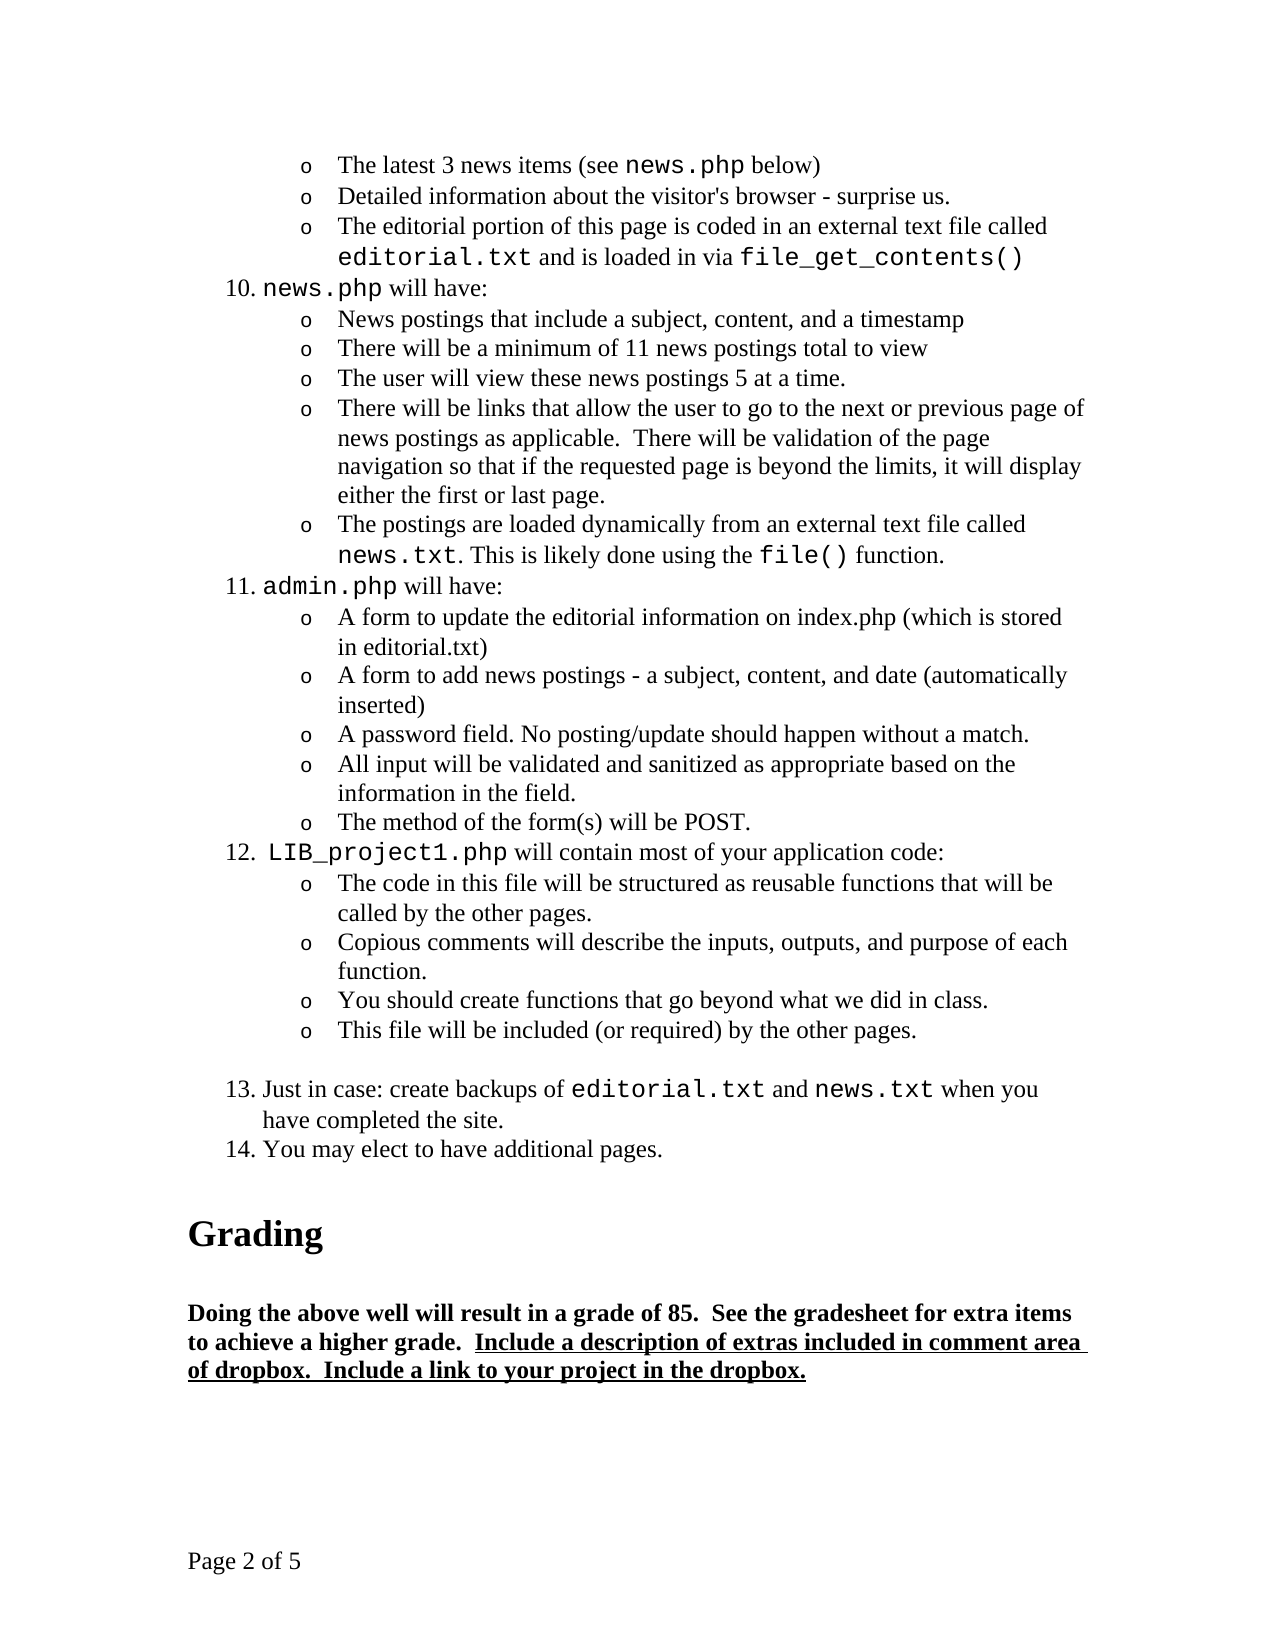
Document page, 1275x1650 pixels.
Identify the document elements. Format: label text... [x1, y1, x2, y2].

list The editorial portion of this page is coded in an external text file called editorial.txt and is loaded in via file_get_contents() [300, 211, 1087, 272]
list admin.php will have: [225, 571, 1087, 602]
list news.php will have: [225, 273, 1087, 303]
list A password field. No posting/update should happen without a match. [300, 719, 1087, 749]
list There will be a minimum of 11 news postings total to view [300, 333, 1087, 363]
list The code in this file will be structured as reusable functions that will be called by the other pages. [300, 868, 1087, 927]
list Just in case: create backups of editorial.txt and news.txt when you have completed the site. [225, 1074, 1087, 1133]
list LIB_project1.php will contain most of your application code: [225, 837, 1087, 868]
list The latest 3 news items (see news.php below) [300, 150, 1087, 181]
list Detailed information about the visitor's browser - surprise us. [300, 181, 1087, 211]
list The method of the form(s) will be POST. [300, 807, 1087, 837]
list You may elect to have additional pages. [225, 1134, 1087, 1162]
text Doing the above well will result in a grade of 85. See the gradesheet for extra items to achieve a higher grade. Include a description of extras included in comment area of dropbox. Include a link to your project in the dropbox. [187, 1298, 1087, 1384]
list You should create functions that go beyond what we did in class. [300, 985, 1087, 1015]
list All input will be validated and sanitized as appropriate based on the information in the field. [300, 749, 1087, 807]
list A form to add news postings - a subject, content, and date (automatically inserted) [300, 661, 1087, 719]
list There will be links that allow the user to go to the next or previous page of news postings as applicable. There will be validation of the page navigation so that if the requested page is beyond the limits, it will display either the first or last page. [300, 393, 1087, 509]
list Copious comments will describe the inputs, outputs, and purpose of each function. [300, 927, 1087, 985]
list The user will view these news postings 5 at a time. [300, 363, 1087, 393]
list The postings are loaded dynamically from an external text file called news.txt. This is likely done using the file() function. [300, 509, 1087, 571]
list News postings that include a subject, content, and a timestamp [300, 304, 1087, 333]
text Grading [187, 1211, 1087, 1254]
list This file will be included (or required) by the other pages. [300, 1015, 1087, 1045]
list A form to update the editorial information on index.php (which is stored in editorial.txt) [300, 602, 1087, 660]
